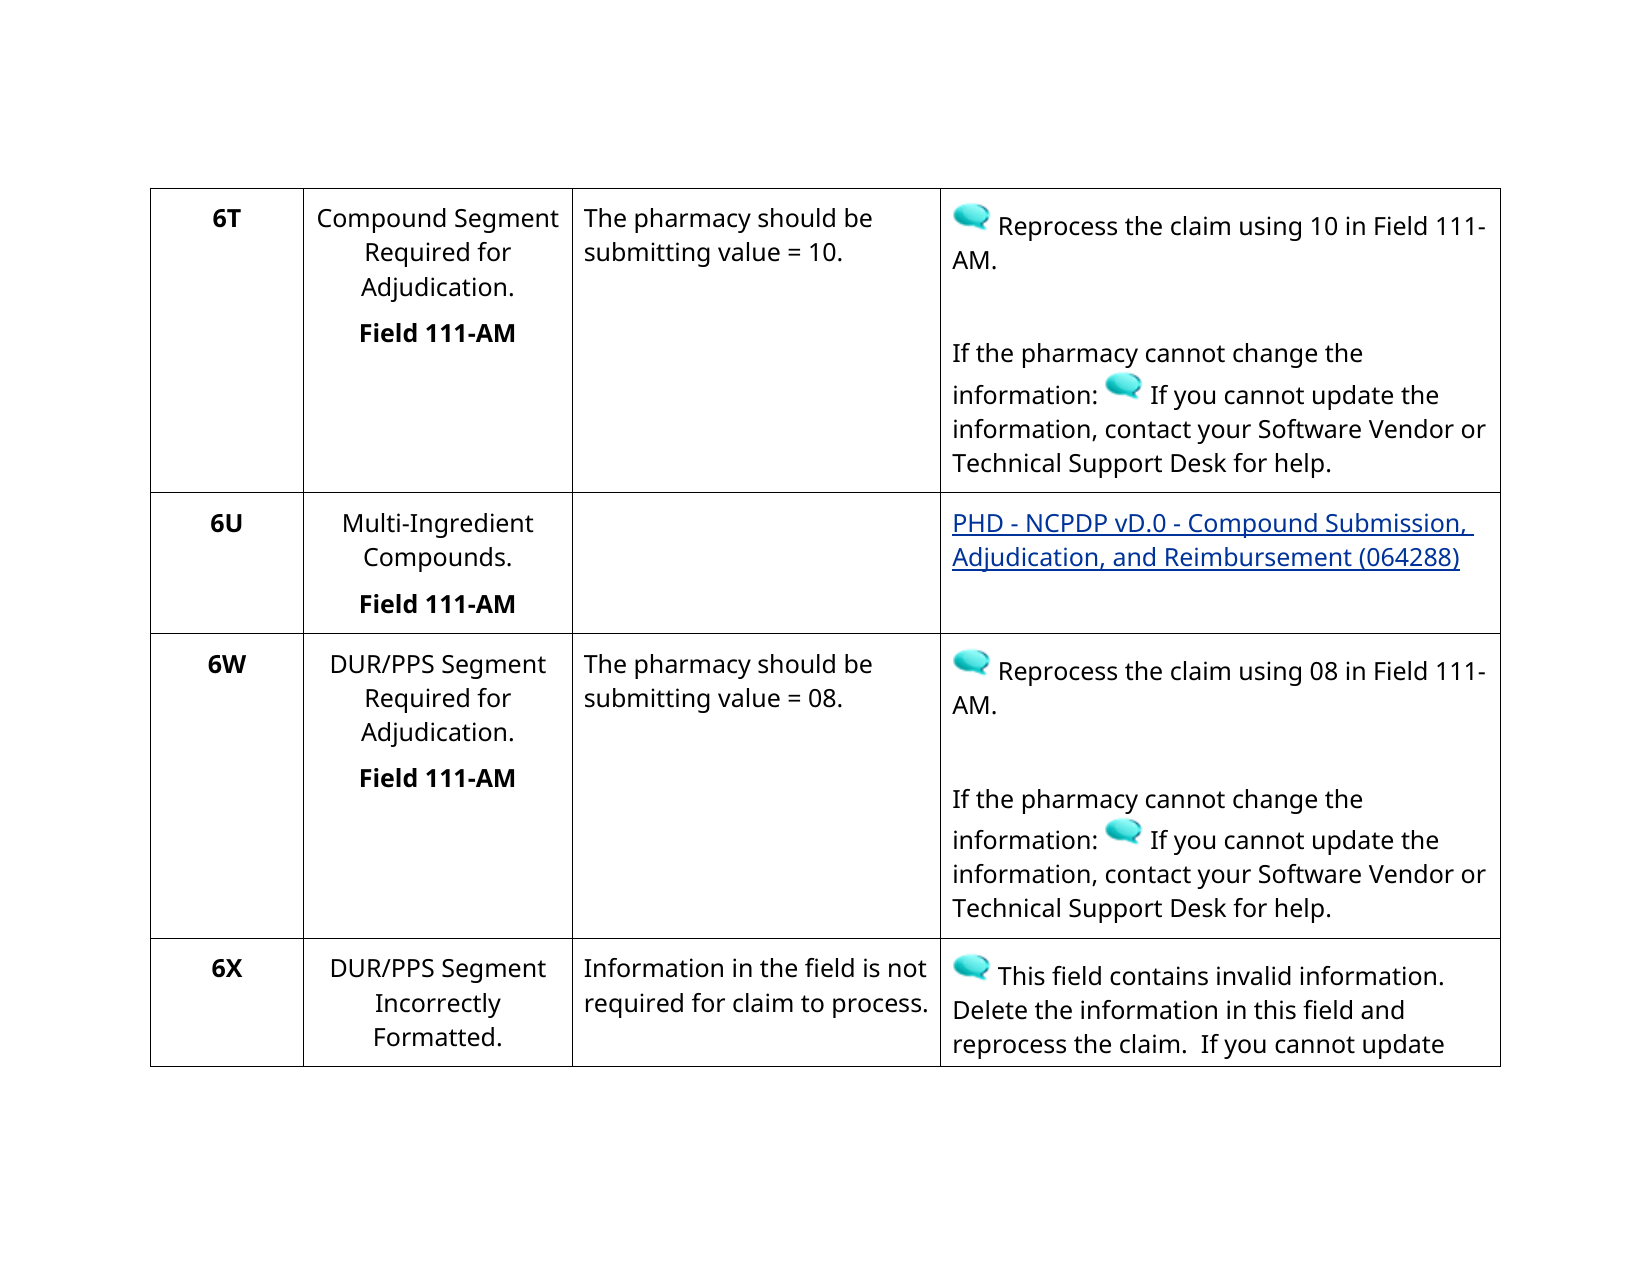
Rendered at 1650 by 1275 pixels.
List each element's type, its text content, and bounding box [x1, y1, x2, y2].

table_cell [941, 939, 1500, 1066]
table_cell 6T [151, 189, 303, 492]
picture [1104, 815, 1144, 850]
picture [952, 951, 992, 986]
table_cell Compound Segment Required for Adjudication. Field 111-AM [304, 189, 572, 492]
table_cell Reprocess the claim using 10 in Field 111-AM. If the pharmacy cannot change the information: If you cannot update the information, contact your Software Vendor or Technical Support Desk for help. [941, 189, 1500, 492]
table_cell The pharmacy should be submitting value = 10. [573, 189, 940, 492]
table_cell 6X [151, 939, 303, 1066]
picture [952, 646, 992, 681]
table_cell DUR/PPS Segment Required for Adjudication. Field 111-AM [304, 634, 572, 938]
picture [952, 201, 992, 236]
table_cell Reprocess the claim using 08 in Field 111-AM. If the pharmacy cannot change the information: If you cannot update the information, contact your Software Vendor or Technical Support Desk for help. [941, 634, 1500, 938]
picture [1104, 370, 1144, 405]
table_cell PHD - NCPDP vD.0 - Compound Submission, Adjudication, and Reimbursement (064288) [941, 493, 1500, 633]
table_cell The pharmacy should be submitting value = 08. [573, 634, 940, 938]
table_cell [573, 493, 940, 633]
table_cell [573, 939, 940, 1066]
table_cell 6W [151, 634, 303, 938]
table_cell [304, 939, 572, 1066]
table_cell 6U [151, 493, 303, 633]
table_cell Multi-Ingredient Compounds. Field 111-AM [304, 493, 572, 633]
